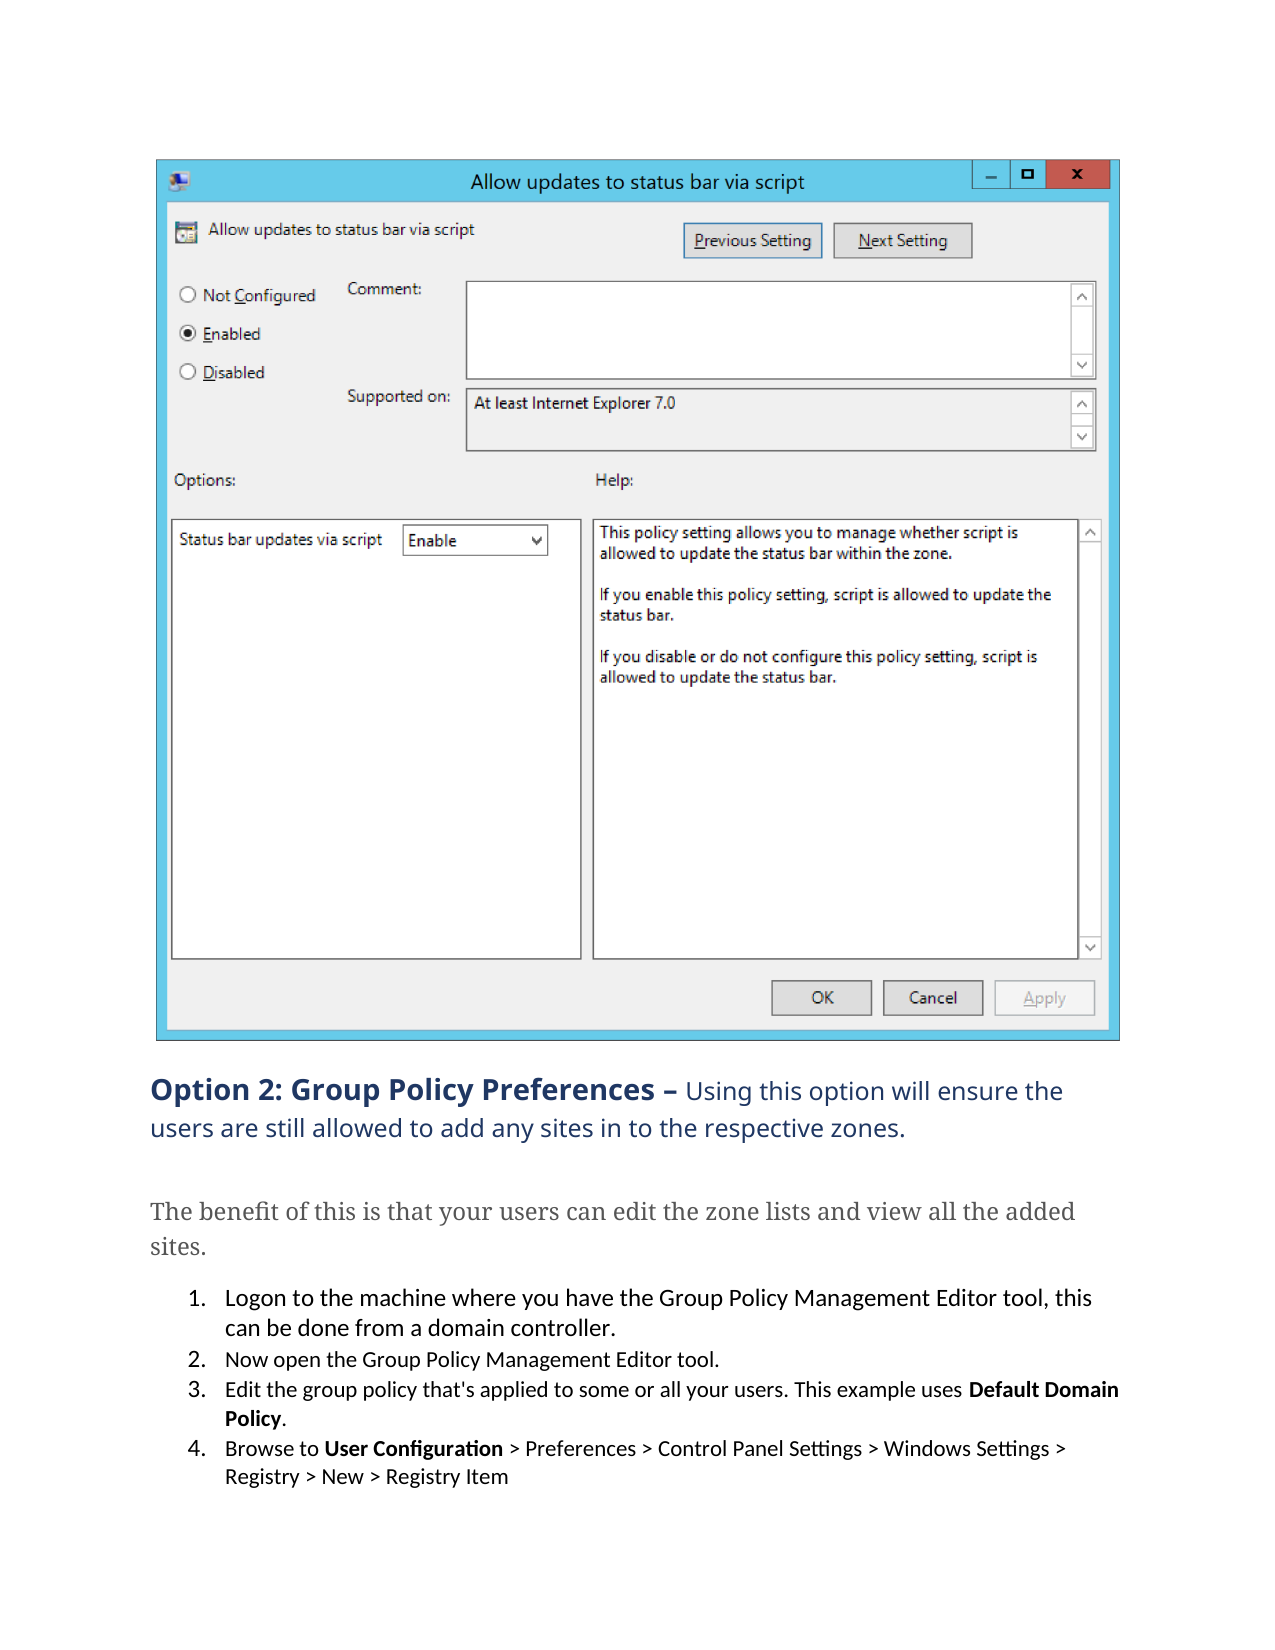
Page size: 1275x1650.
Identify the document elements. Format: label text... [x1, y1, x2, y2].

subtitle Option 2: Group Policy Preferences – Using this option will ensure the users are still allowed to add any sites in to the respective zones. [150, 1069, 1125, 1145]
text The benefit of this is that your users can edit the zone lists and view all the added sites. [150, 1195, 1125, 1263]
picture [150, 150, 1125, 1050]
list Browse to User Configuration > Preferences > Control Panel Settings > Windows Settings > Registry > New > Registry Item [187, 1432, 1125, 1491]
list Edit the group policy that's applied to some or all your users. This example uses Default Domain Policy. [187, 1373, 1125, 1432]
list Now open the Group Policy Management Editor tool. [187, 1343, 1125, 1373]
list Logon to the machine where you have the Group Policy Management Editor tool, this can be done from a domain controller. [187, 1282, 1125, 1343]
